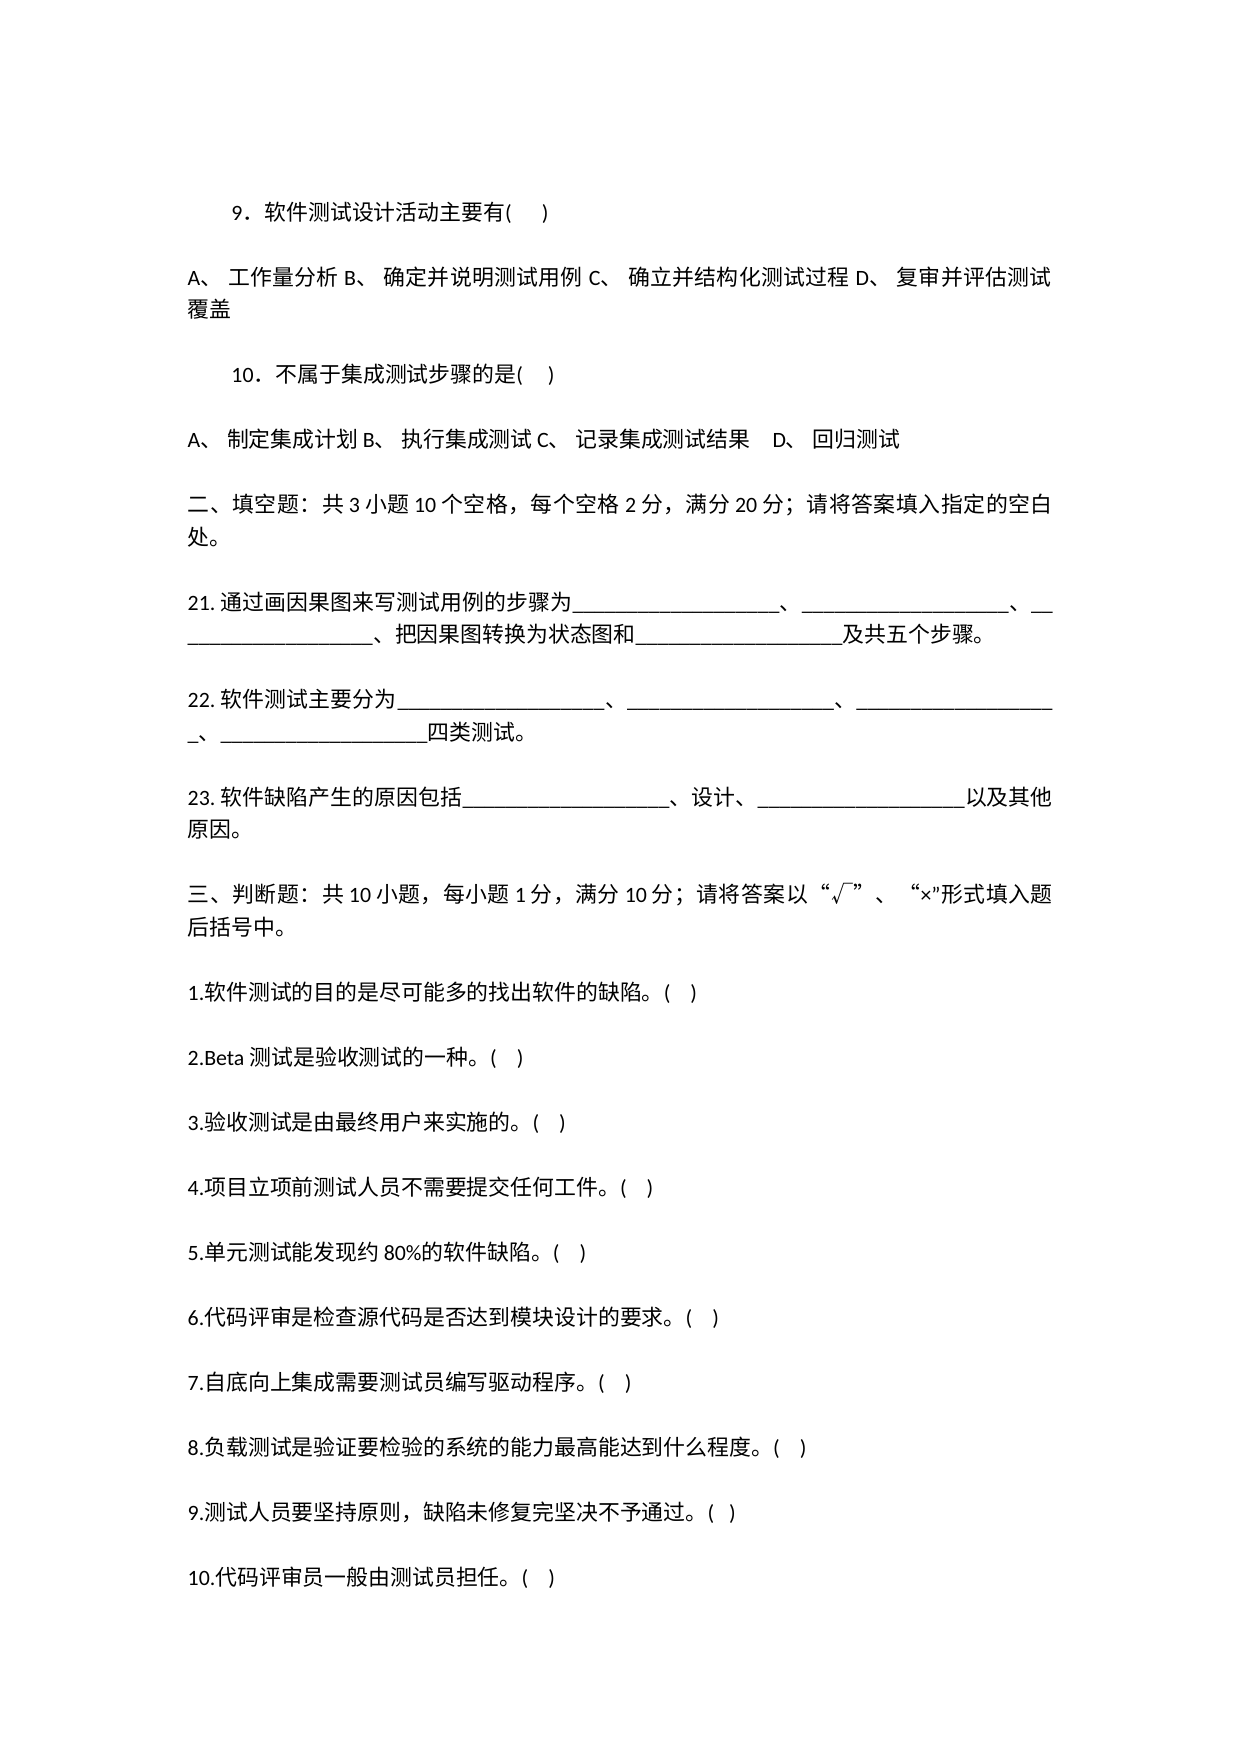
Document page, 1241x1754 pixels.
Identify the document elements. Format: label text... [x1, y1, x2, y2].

text 10．不属于集成测试步骤的是( ) [187, 357, 1053, 389]
text 21. 通过画因果图来写测试用例的步骤为___________________、___________________、___________________、把因果图转换为状态图和___________________及共五个步骤。 [187, 584, 1053, 649]
text A、 制定集成计划B、 执行集成测试C、 记录集成测试结果 D、 回归测试 [187, 422, 1053, 454]
text 6.代码评审是检查源代码是否达到模块设计的要求。( ) [187, 1299, 1053, 1332]
text 10.代码评审员一般由测试员担任。( ) [187, 1559, 1053, 1592]
text 22. 软件测试主要分为___________________、___________________、___________________、___________________四类测试。 [187, 682, 1053, 747]
text 9．软件测试设计活动主要有( ) [187, 194, 1053, 227]
text 二、填空题：共3小题10个空格，每个空格2分，满分20分；请将答案填入指定的空白处。 [187, 487, 1053, 552]
text 4.项目立项前测试人员不需要提交任何工件。( ) [187, 1169, 1053, 1202]
text 7.自底向上集成需要测试员编写驱动程序。( ) [187, 1364, 1053, 1397]
text 2.Beta 测试是验收测试的一种。( ) [187, 1039, 1053, 1072]
text 5.单元测试能发现约80%的软件缺陷。( ) [187, 1234, 1053, 1267]
text 1.软件测试的目的是尽可能多的找出软件的缺陷。( ) [187, 974, 1053, 1007]
text A、 工作量分析B、 确定并说明测试用例C、 确立并结构化测试过程D、 复审并评估测试覆盖 [187, 259, 1053, 324]
text 三、判断题：共10小题，每小题1分，满分10分；请将答案以“√”、“×”形式填入题后括号中。 [187, 877, 1053, 942]
text 8.负载测试是验证要检验的系统的能力最高能达到什么程度。( ) [187, 1429, 1053, 1462]
text 9.测试人员要坚持原则，缺陷未修复完坚决不予通过。( ) [187, 1494, 1053, 1527]
text 23. 软件缺陷产生的原因包括___________________、设计、___________________以及其他原因。 [187, 779, 1053, 844]
text 3.验收测试是由最终用户来实施的。( ) [187, 1104, 1053, 1137]
